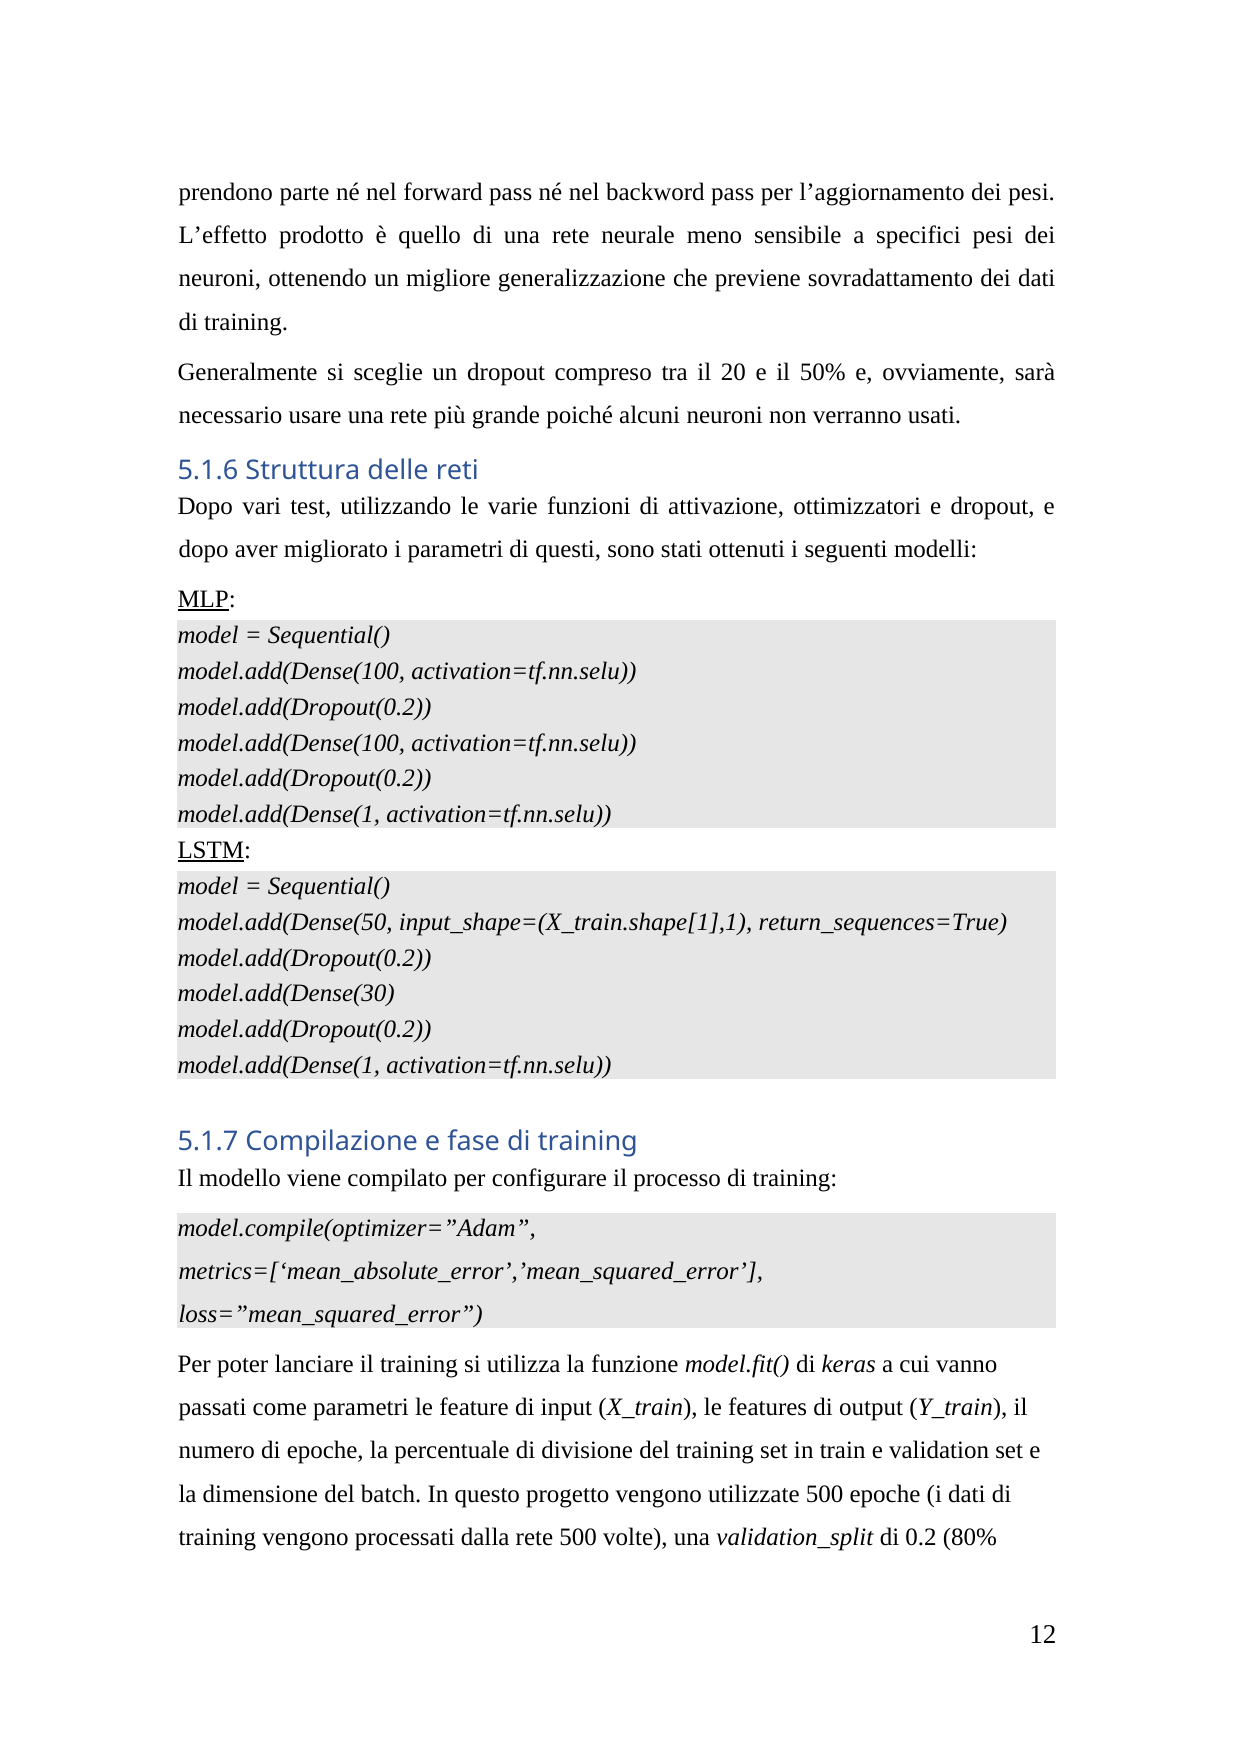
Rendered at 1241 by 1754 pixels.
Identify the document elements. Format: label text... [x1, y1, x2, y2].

subtitle 5.1.6 Struttura delle reti [177, 450, 1056, 487]
text model.add(Dense(50, input_shape=(X_train.shape[1],1), return_sequences=True) [177, 907, 1056, 936]
text model.compile(optimizer=”Adam”, metrics=[‘mean_absolute_error’,’mean_squared_error’], loss=”mean_squared_error”) [177, 1213, 1056, 1328]
text Dopo vari test, utilizzando le varie funzioni di attivazione, ottimizzatori e dropout, e dopo aver migliorato i parametri di questi, sono stati ottenuti i seguenti modelli: [177, 491, 1056, 563]
text model.add(Dropout(0.2)) [177, 943, 1056, 971]
text Il modello viene compilato per configurare il processo di training: [177, 1163, 1056, 1191]
text model = Sequential() [177, 871, 1056, 900]
text Generalmente si sceglie un dropout compreso tra il 20 e il 50% e, ovviamente, sarà necessario usare una rete più grande poiché alcuni neuroni non verranno usati. [177, 357, 1056, 429]
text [177, 177, 1056, 335]
text model.add(Dense(30) [177, 978, 1056, 1007]
text LSTM: [177, 835, 1056, 864]
text model.add(Dense(100, activation=tf.nn.selu)) [177, 656, 1056, 685]
text model.add(Dropout(0.2)) [177, 763, 1056, 792]
text model.add(Dense(1, activation=tf.nn.selu)) [177, 1050, 1056, 1079]
subtitle 5.1.7 Compilazione e fase di training [177, 1122, 1056, 1159]
text model.add(Dropout(0.2)) [177, 1014, 1056, 1043]
text model = Sequential() [177, 620, 1056, 649]
text model.add(Dropout(0.2)) [177, 692, 1056, 721]
text model.add(Dense(1, activation=tf.nn.selu)) [177, 799, 1056, 828]
text MLP: [177, 584, 1056, 613]
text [177, 1349, 1056, 1551]
text model.add(Dense(100, activation=tf.nn.selu)) [177, 728, 1056, 756]
